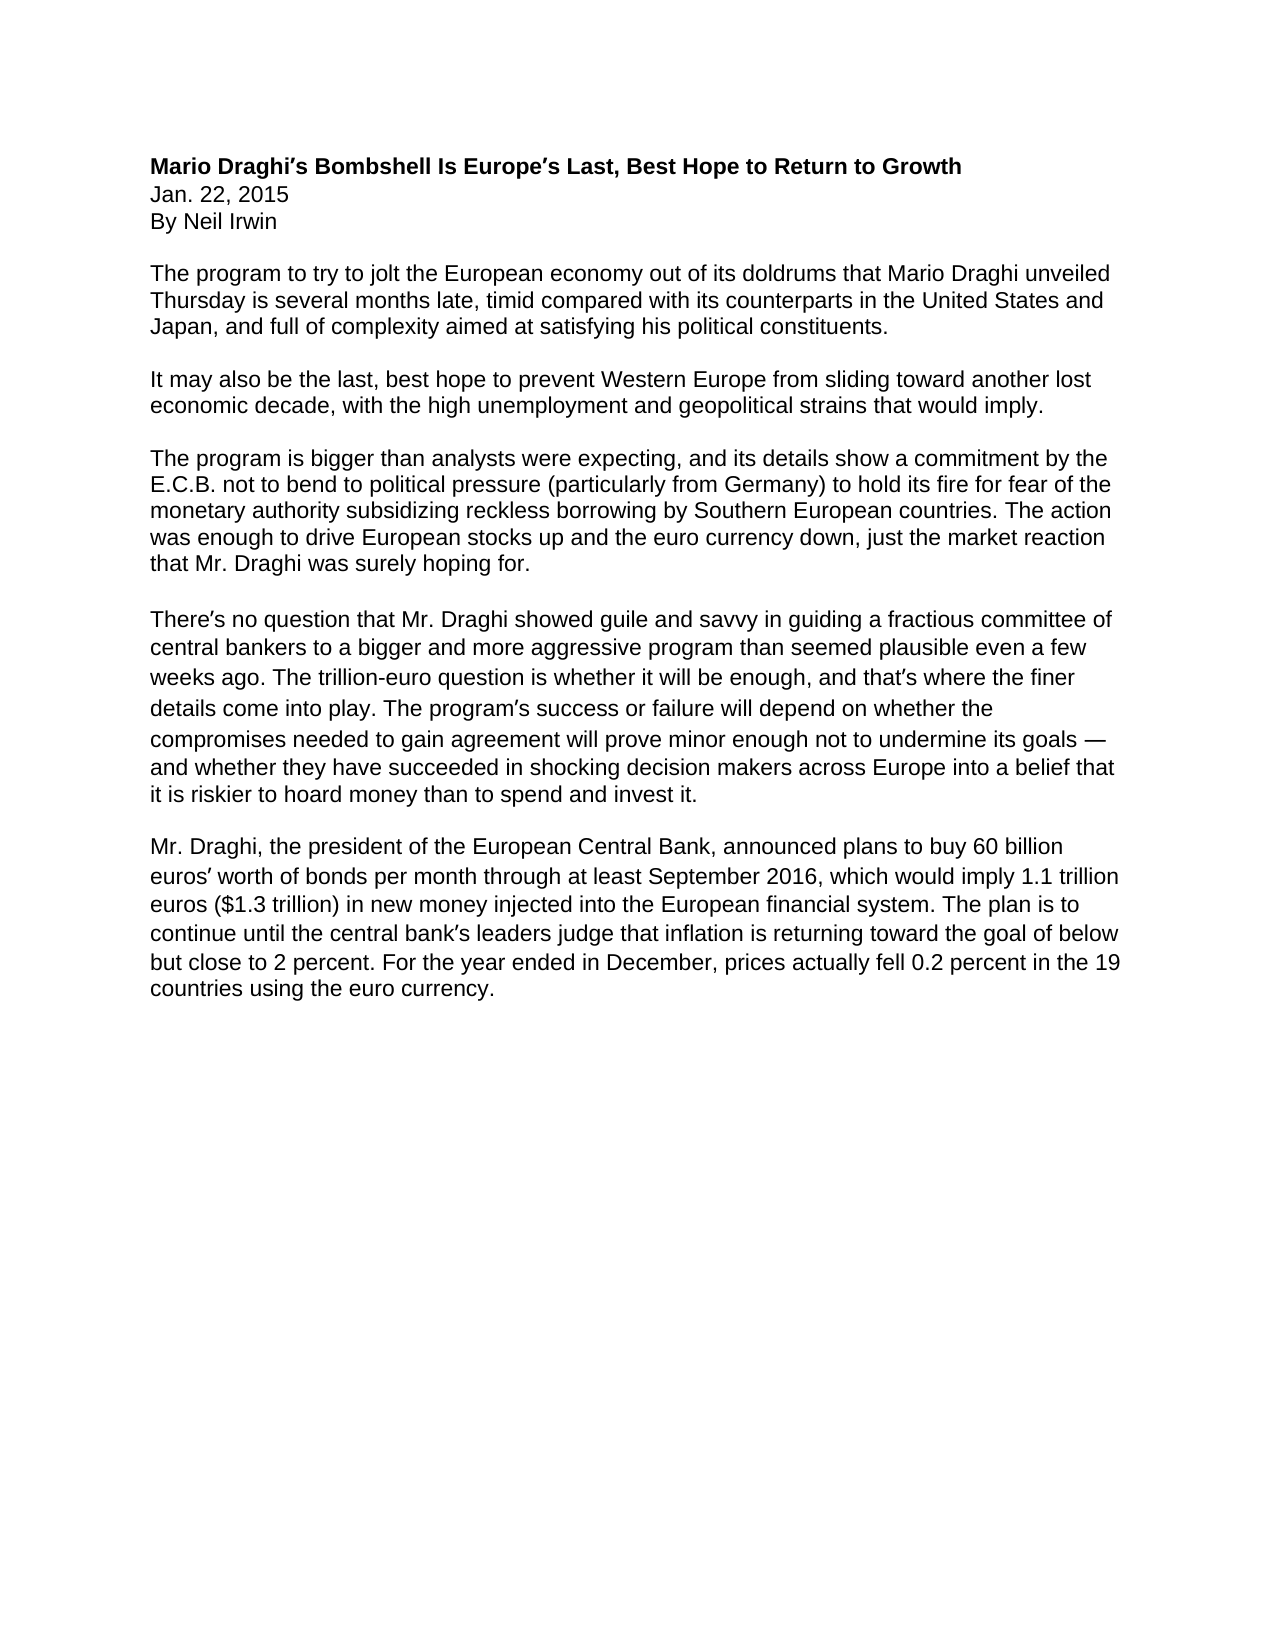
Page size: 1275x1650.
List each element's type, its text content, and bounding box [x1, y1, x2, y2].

text The program to try to jolt the European economy out of its doldrums that Mario Draghi unveiled Thursday is several months late, timid compared with its counterparts in the United States and Japan, and full of complexity aimed at satisfying his political constituents. [150, 260, 1125, 339]
text By Neil Irwin [150, 208, 1125, 234]
text The program is bigger than analysts were expecting, and its details show a commitment by the E.C.B. not to bend to political pressure (particularly from Germany) to hold its fire for fear of the monetary authority subsidizing reckless borrowing by Southern European countries. The action was enough to drive European stocks up and the euro currency down, just the market reaction that Mr. Draghi was surely hoping for. [150, 445, 1125, 577]
text Mario Draghi’s Bombshell Is Europe’s Last, Best Hope to Return to Growth [150, 150, 1125, 181]
text There’s no question that Mr. Draghi showed guile and savvy in guiding a fractious committee of central bankers to a bigger and more aggressive program than seemed plausible even a few weeks ago. The trillion-euro question is whether it will be enough, and that’s where the finer details come into play. The program’s success or failure will depend on whether the compromises needed to gain agreement will prove minor enough not to undermine its goals — and whether they have succeeded in shocking decision makers across Europe into a belief that it is riskier to hoard money than to spend and invest it. [150, 603, 1125, 807]
text It may also be the last, best hope to prevent Western Europe from sliding toward another lost economic decade, with the high unemployment and geopolitical strains that would imply. [150, 366, 1125, 418]
text Mr. Draghi, the president of the European Central Bank, announced plans to buy 60 billion euros’ worth of bonds per month through at least September 2016, which would imply 1.1 trillion euros ($1.3 trillion) in new money injected into the European financial system. The plan is to continue until the central bank’s leaders judge that inflation is returning toward the goal of below but close to 2 percent. For the year ended in December, prices actually fell 0.2 percent in the 19 countries using the euro currency. [150, 833, 1125, 1001]
text Jan. 22, 2015 [150, 181, 1125, 208]
